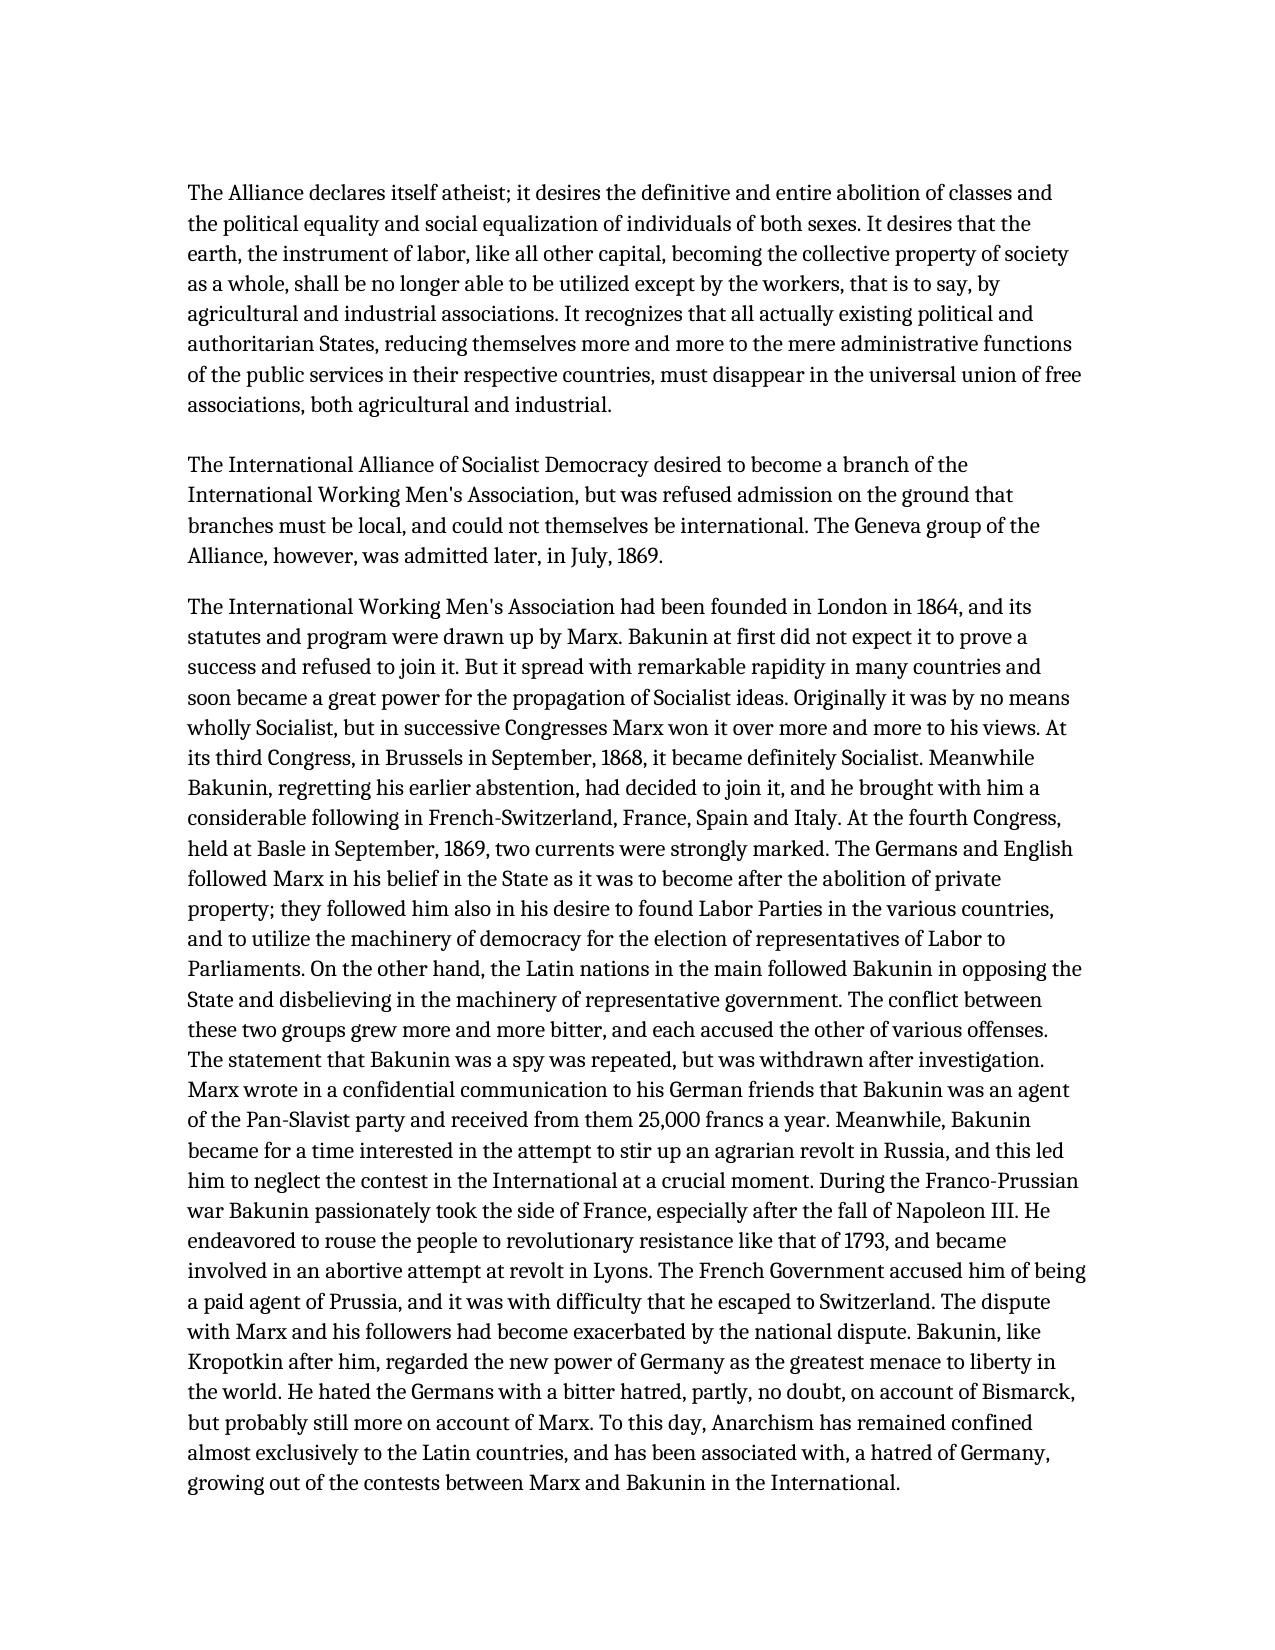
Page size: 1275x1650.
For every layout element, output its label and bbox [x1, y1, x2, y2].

text [187, 594, 1087, 1496]
text [187, 150, 1087, 569]
